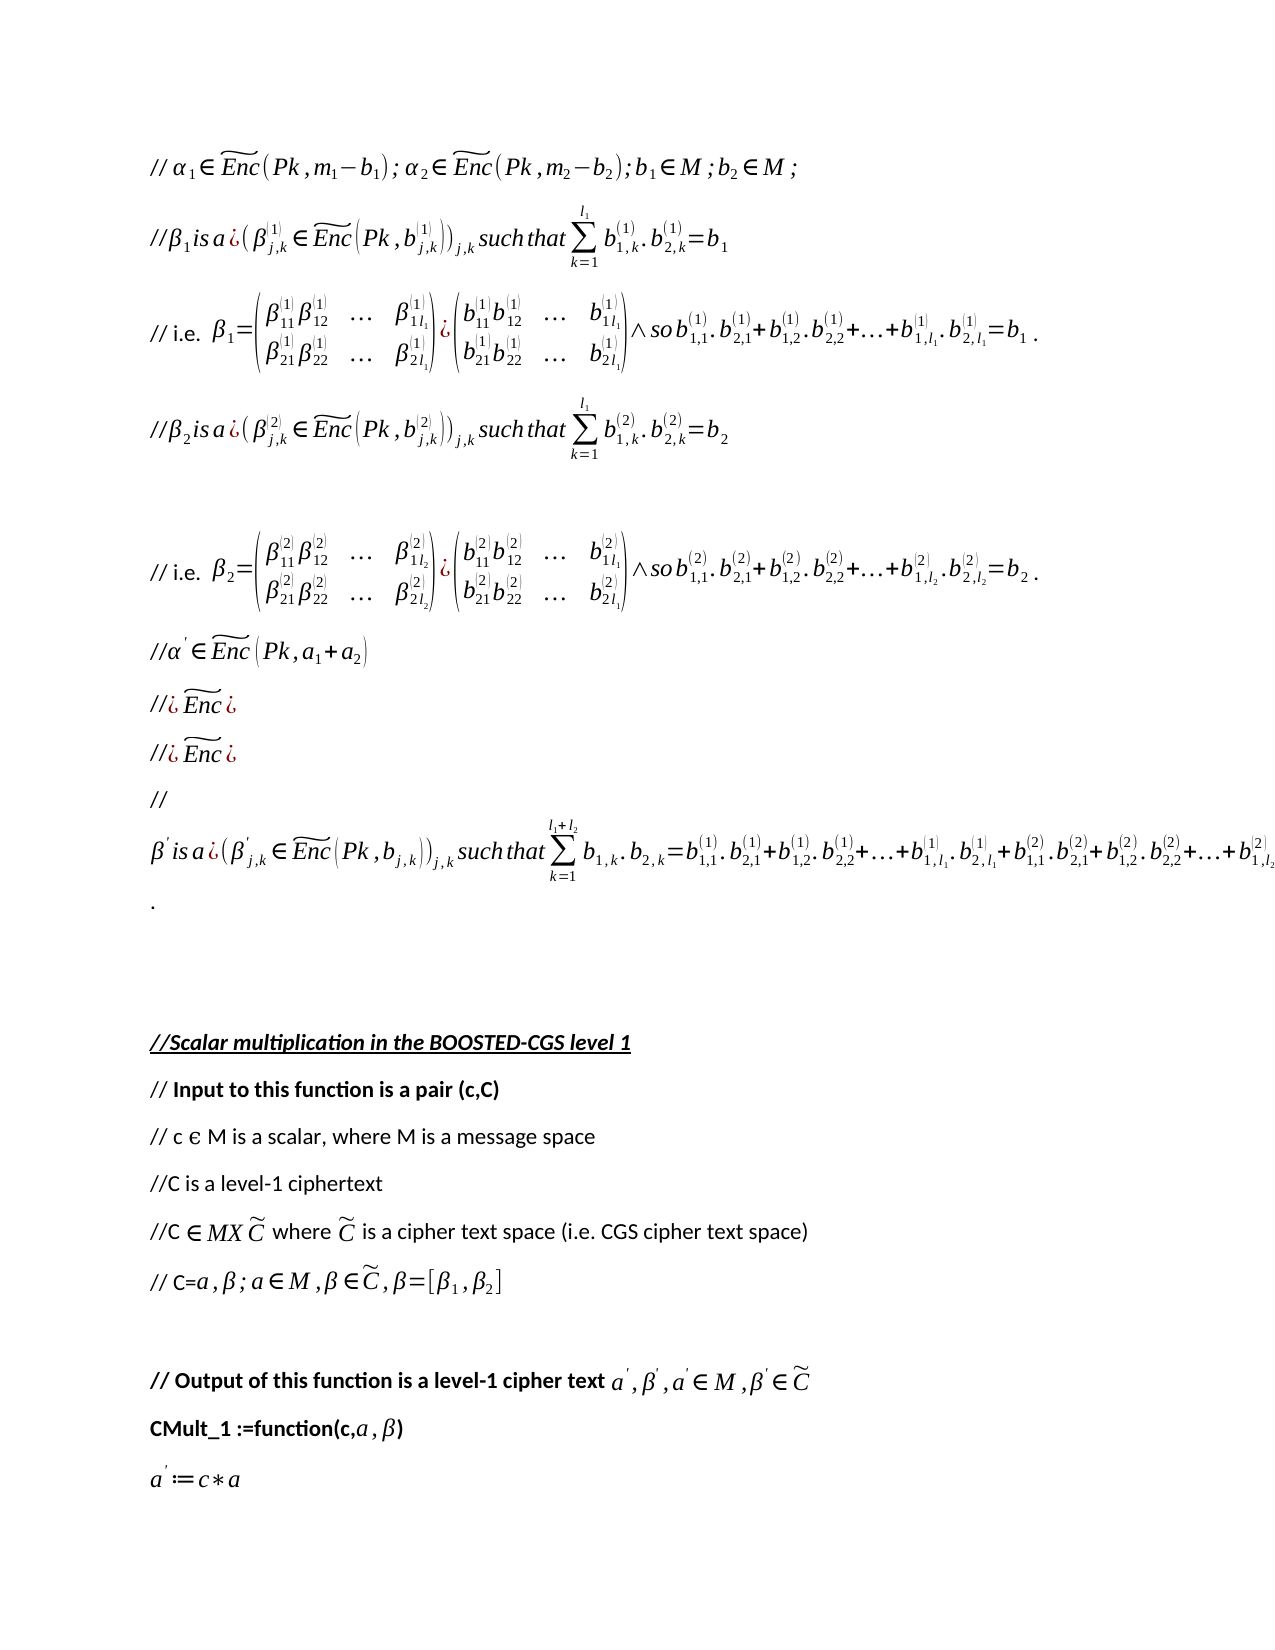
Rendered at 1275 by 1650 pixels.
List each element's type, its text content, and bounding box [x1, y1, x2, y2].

text // [150, 633, 1125, 670]
text // [150, 737, 1125, 767]
text // [150, 394, 1125, 464]
text // [150, 202, 1125, 272]
text //C where is a cipher text space (i.e. CGS cipher text space) [150, 1216, 1125, 1246]
text //. [150, 786, 1125, 916]
text // i.e. . [150, 291, 1125, 375]
text // [150, 150, 1125, 183]
text //Scalar multiplication in the BOOSTED-CGS level 1 [150, 1028, 1125, 1056]
text // C= [150, 1265, 1125, 1298]
text // Input to this function is a pair (c,C) [150, 1075, 1125, 1103]
text //C is a level-1 ciphertext [150, 1169, 1125, 1197]
text // c ϵ M is a scalar, where M is a message space [150, 1122, 1125, 1150]
text // i.e. . [150, 529, 1125, 614]
text CMult_1 :=function(c,) [150, 1414, 1125, 1442]
text // [150, 688, 1125, 718]
text // Output of this function is a level-1 cipher text [150, 1364, 1125, 1395]
